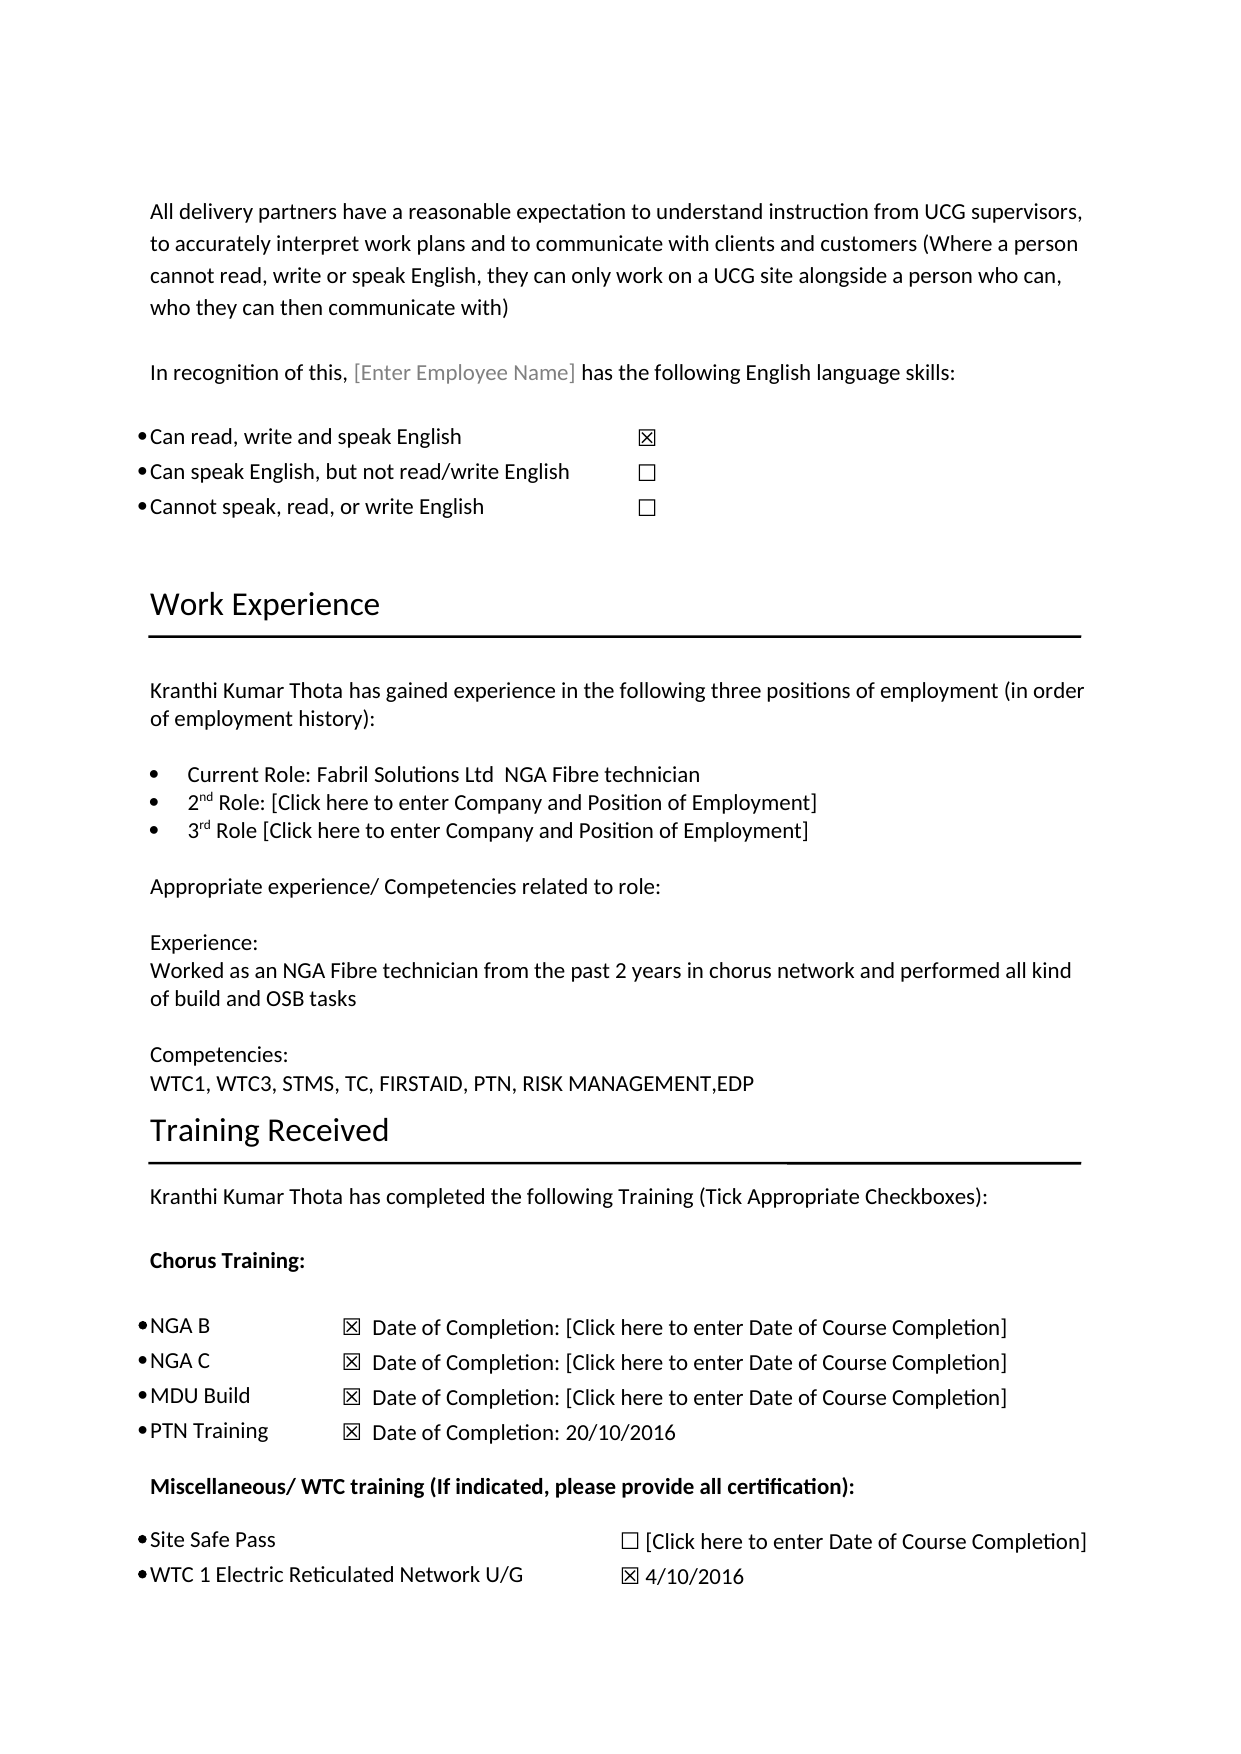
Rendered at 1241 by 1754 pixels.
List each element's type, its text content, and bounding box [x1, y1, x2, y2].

table_header [625, 422, 1078, 457]
list 3rd Role [150, 816, 1090, 844]
text Miscellaneous/ WTC training (If indicated, please provide all certification): [150, 1472, 1090, 1500]
text Work Experience [150, 583, 1090, 623]
text Experience: [150, 928, 1090, 957]
text has completed the following Training (Tick Appropriate Checkboxes): [150, 1182, 1090, 1210]
table_cell [625, 492, 1078, 527]
table_cell Date of Completion: [330, 1416, 1078, 1451]
table_cell [625, 457, 1078, 492]
table_cell WTC 1 Electric Reticulated Network U/G [139, 1560, 608, 1595]
table_cell Date of Completion: [330, 1346, 1078, 1381]
table_cell MDU Build [139, 1381, 330, 1416]
table_cell Can speak English, but not read/write English [139, 457, 625, 492]
text Chorus Training: [150, 1247, 1090, 1275]
table_cell NGA C [139, 1346, 330, 1381]
table_header Can read, write and speak English [139, 422, 625, 457]
text All delivery partners have a reasonable expectation to understand instruction from UCG supervisors, to accurately interpret work plans and to communicate with clients and customers (Where a person cannot read, write or speak English, they can only work on a UCG site alongside a person who can, who they can then communicate with) [150, 197, 1090, 321]
table_cell [608, 1560, 1157, 1595]
table_cell Cannot speak, read, or write English [139, 492, 625, 527]
list Current Role: [150, 760, 1090, 788]
list 2nd Role: [150, 788, 1090, 816]
text Training Received [150, 1109, 1090, 1150]
table_cell PTN Training [139, 1416, 330, 1451]
table_cell Date of Completion: [330, 1381, 1078, 1416]
table_header Date of Completion: [330, 1311, 1078, 1346]
text In recognition of this, has the following English language skills: [150, 358, 1090, 386]
text has gained experience in the following three positions of employment (in order of employment history): [150, 676, 1090, 732]
table_header [608, 1525, 1157, 1560]
text Competencies: [150, 1041, 1090, 1069]
table_header NGA B [139, 1311, 330, 1346]
text Appropriate experience/ Competencies related to role: [150, 872, 1090, 901]
table_header Site Safe Pass [139, 1525, 608, 1560]
